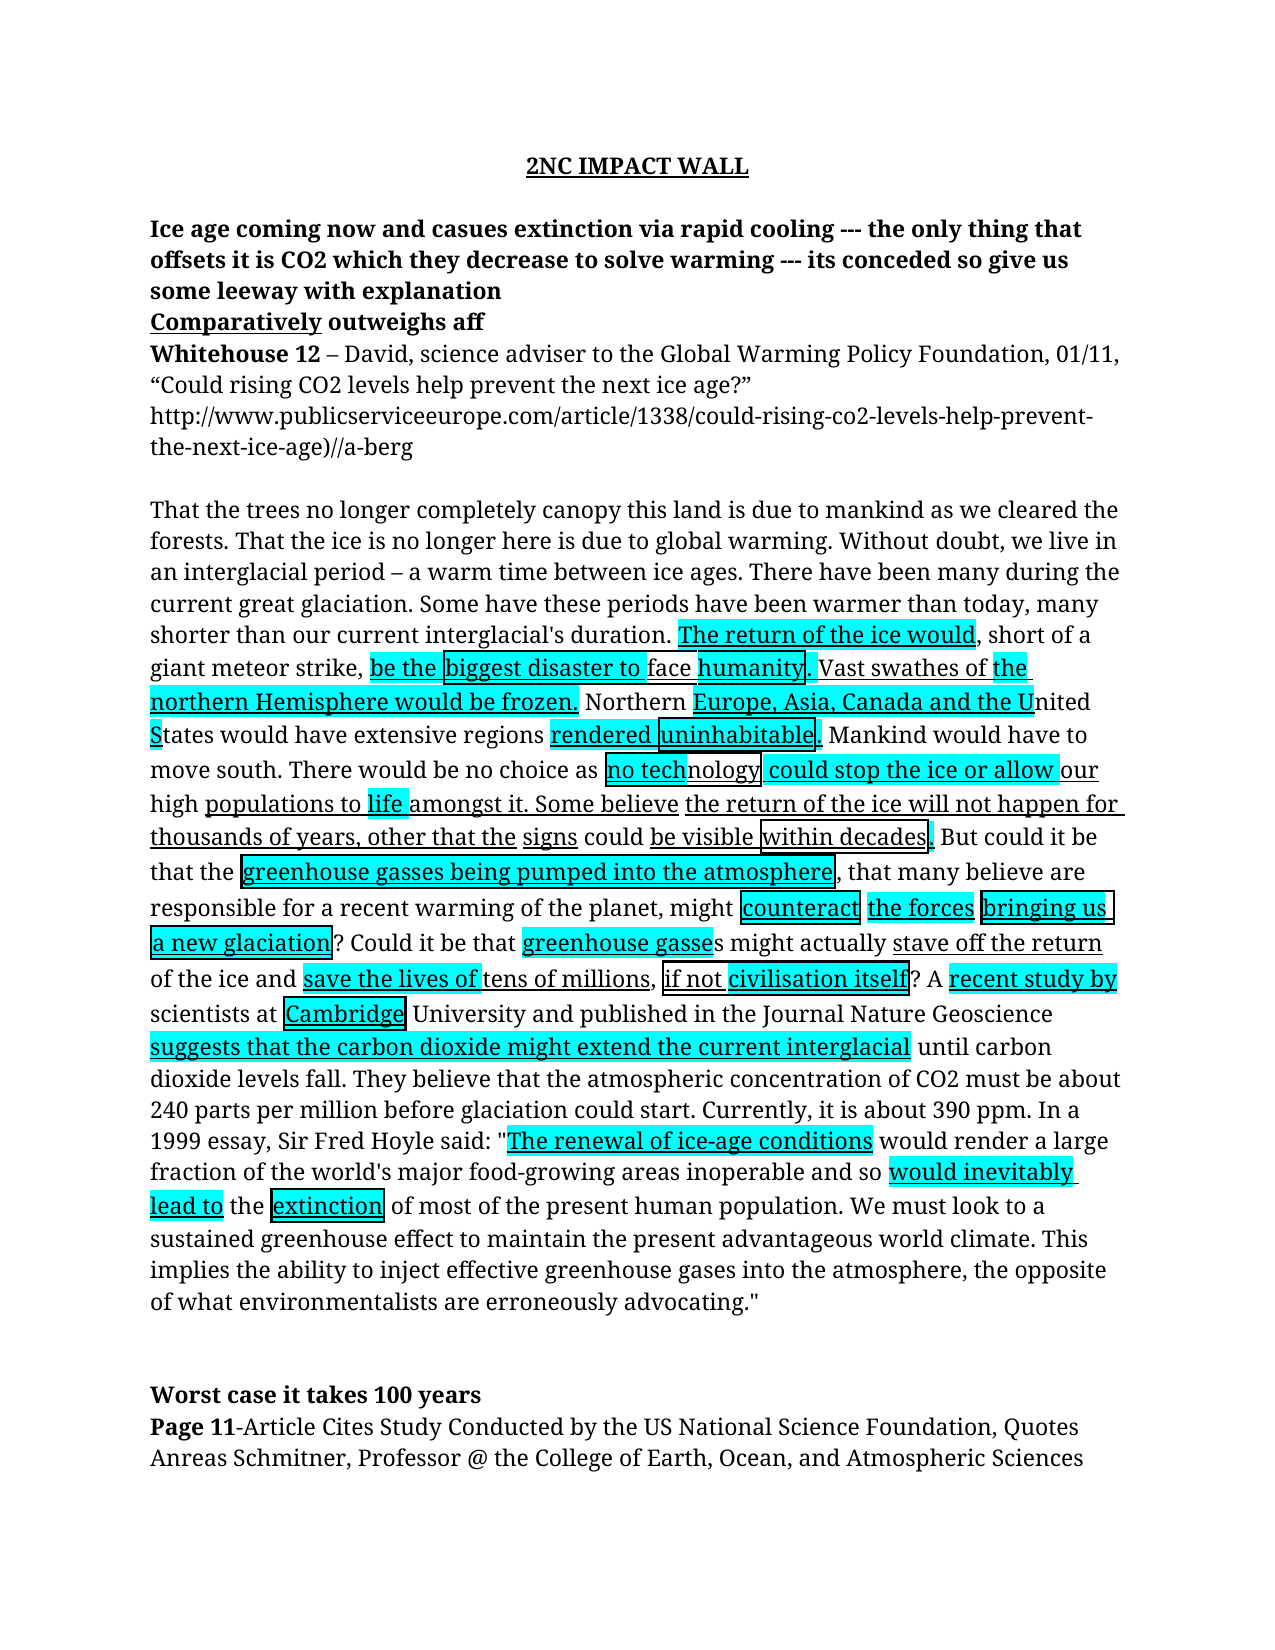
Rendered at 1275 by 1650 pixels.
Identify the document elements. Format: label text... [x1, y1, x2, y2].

text That the trees no longer completely canopy this land is due to mankind as we cleared the forests. That the ice is no longer here is due to global warming. Without doubt, we live in an interglacial period – a warm time between ice ages. There have been many during the current great glaciation. Some have these periods have been warmer than today, many shorter than our current interglacial's duration. The return of the ice would, short of a giant meteor strike, be the biggest disaster to face humanity. Vast swathes of the northern Hemisphere would be frozen. Northern Europe, Asia, Canada and the United States would have extensive regions rendered uninhabitable. Mankind would have to move south. There would be no choice as no technology could stop the ice or allow our high populations to life amongst it. Some believe the return of the ice will not happen for thousands of years, other that the signs could be visible within decades. But could it be that the greenhouse gasses being pumped into the atmosphere, that many believe are responsible for a recent warming of the planet, might counteract the forces bringing us a new glaciation? Could it be that greenhouse gasses might actually stave off the return of the ice and save the lives of tens of millions, if not civilisation itself? A recent study by scientists at Cambridge University and published in the Journal Nature Geoscience suggests that the carbon dioxide might extend the current interglacial until carbon dioxide levels fall. They believe that the atmospheric concentration of CO2 must be about 240 parts per million before glaciation could start. Currently, it is about 390 ppm. In a 1999 essay, Sir Fred Hoyle said: "The renewal of ice-age conditions would render a large fraction of the world's major food-growing areas inoperable and so would inevitably lead to the extinction of most of the present human population. We must look to a sustained greenhouse effect to maintain the present advantageous world climate. This implies the ability to inject effective greenhouse gases into the atmosphere, the opposite of what environmentalists are erroneously advocating." [150, 494, 1125, 1317]
text Whitehouse 12 – David, science adviser to the Global Warming Policy Foundation, 01/11, “Could rising CO2 levels help prevent the next ice age?” http://www.publicserviceeurope.com/article/1338/could-rising-co2-levels-help-prevent-the-next-ice-age)//a-berg [150, 337, 1125, 462]
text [150, 1410, 1125, 1473]
subtitle Ice age coming now and casues extinction via rapid cooling --- the only thing that offsets it is CO2 which they decrease to solve warming --- its conceded so give us some leeway with explanation [150, 212, 1125, 306]
subtitle 2nc impact wall [150, 150, 1125, 181]
subtitle Comparatively outweighs aff [150, 306, 1125, 337]
subtitle Worst case it takes 100 years [150, 1379, 1125, 1410]
